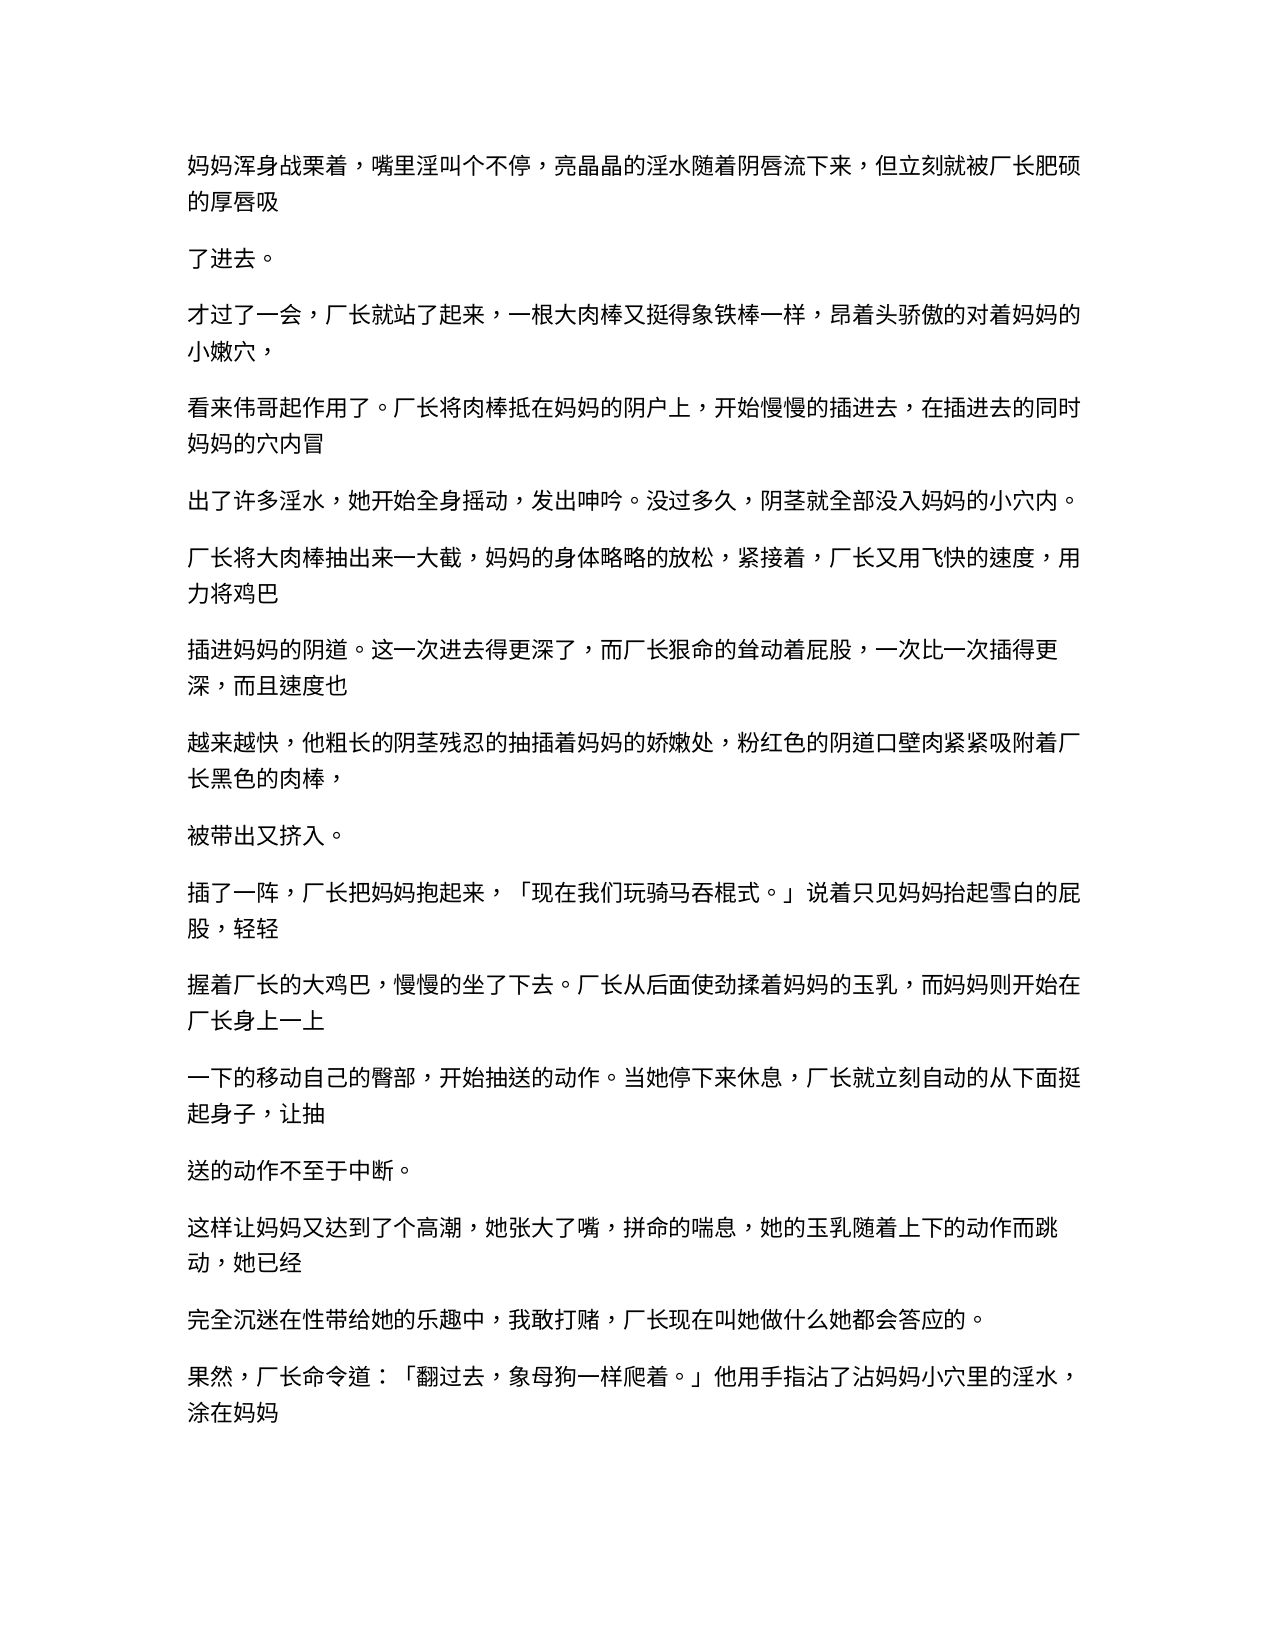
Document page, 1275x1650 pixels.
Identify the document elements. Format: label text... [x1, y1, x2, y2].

text 完全沉迷在性带给她的乐趣中，我敢打赌，厂长现在叫她做什么她都会答应的。 [187, 1304, 1087, 1335]
text 这样让妈妈又达到了个高潮，她张大了嘴，拼命的喘息，她的玉乳随着上下的动作而跳动，她已经 [187, 1211, 1087, 1279]
text 了进去。 [187, 243, 1087, 274]
text 妈妈浑身战栗着，嘴里淫叫个不停，亮晶晶的淫水随着阴唇流下来，但立刻就被厂长肥硕的厚唇吸 [187, 150, 1087, 217]
text 果然，厂长命令道：「翻过去，象母狗一样爬着。」他用手指沾了沾妈妈小穴里的淫水，涂在妈妈 [187, 1361, 1087, 1428]
text 插了一阵，厂长把妈妈抱起来，「现在我们玩骑马吞棍式。」说着只见妈妈抬起雪白的屁股，轻轻 [187, 877, 1087, 944]
text 插进妈妈的阴道。这一次进去得更深了，而厂长狠命的耸动着屁股，一次比一次插得更深，而且速度也 [187, 634, 1087, 702]
text 送的动作不至于中断。 [187, 1155, 1087, 1186]
text 握着厂长的大鸡巴，慢慢的坐了下去。厂长从后面使劲揉着妈妈的玉乳，而妈妈则开始在厂长身上一上 [187, 969, 1087, 1036]
text 被带出又挤入。 [187, 820, 1087, 851]
text 看来伟哥起作用了。厂长将肉棒抵在妈妈的阴户上，开始慢慢的插进去，在插进去的同时妈妈的穴内冒 [187, 392, 1087, 459]
text 一下的移动自己的臀部，开始抽送的动作。当她停下来休息，厂长就立刻自动的从下面挺起身子，让抽 [187, 1062, 1087, 1129]
text 越来越快，他粗长的阴茎残忍的抽插着妈妈的娇嫩处，粉红色的阴道口壁肉紧紧吸附着厂长黑色的肉棒， [187, 727, 1087, 794]
text 厂长将大肉棒抽出来一大截，妈妈的身体略略的放松，紧接着，厂长又用飞快的速度，用力将鸡巴 [187, 542, 1087, 609]
text 出了许多淫水，她开始全身摇动，发出呻吟。没过多久，阴茎就全部没入妈妈的小穴内。 [187, 485, 1087, 516]
text 才过了一会，厂长就站了起来，一根大肉棒又挺得象铁棒一样，昂着头骄傲的对着妈妈的小嫩穴， [187, 299, 1087, 367]
